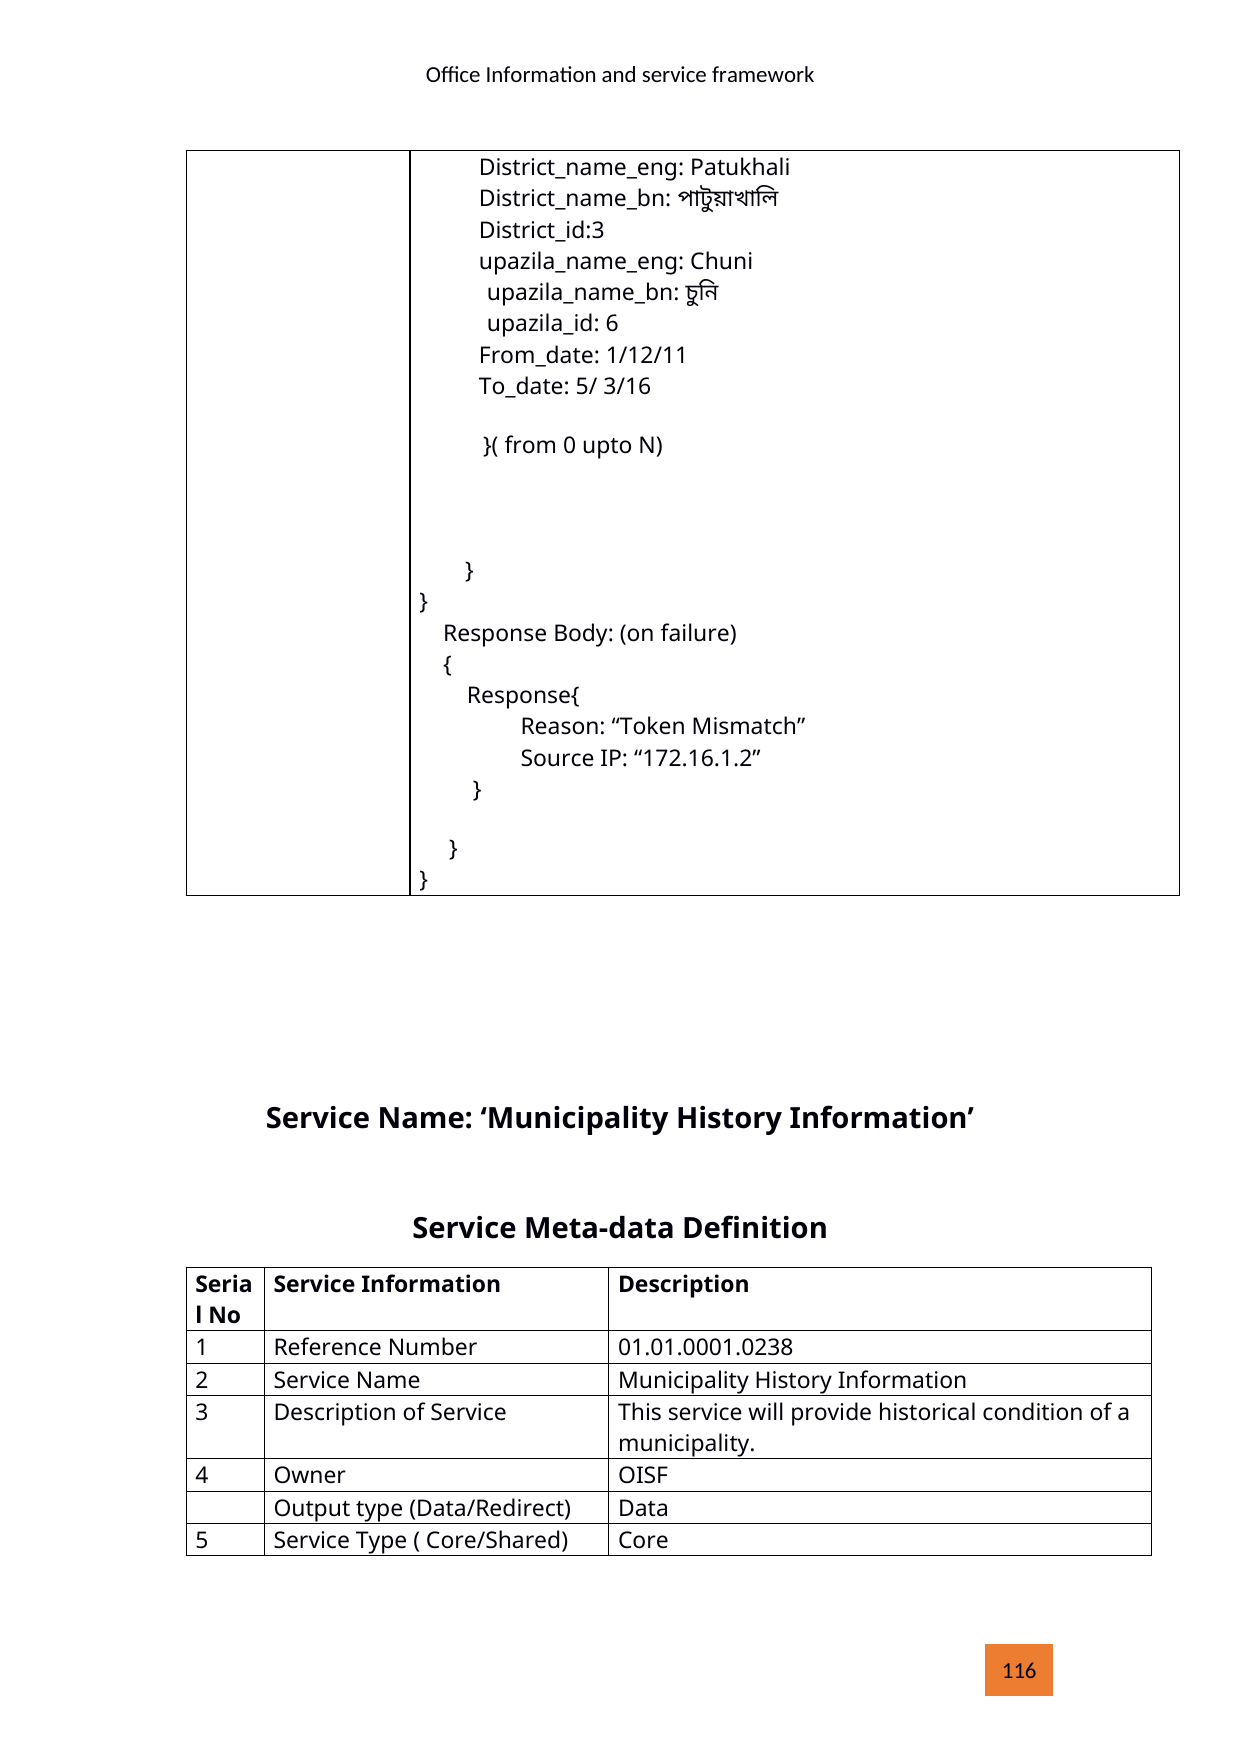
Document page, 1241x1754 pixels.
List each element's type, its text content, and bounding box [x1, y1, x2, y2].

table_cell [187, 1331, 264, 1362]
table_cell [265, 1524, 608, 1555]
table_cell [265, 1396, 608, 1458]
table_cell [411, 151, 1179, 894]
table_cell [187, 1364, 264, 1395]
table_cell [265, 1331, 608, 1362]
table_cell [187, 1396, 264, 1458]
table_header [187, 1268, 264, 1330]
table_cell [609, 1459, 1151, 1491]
text Service Name: ‘Municipality History Information’ [187, 1097, 1053, 1137]
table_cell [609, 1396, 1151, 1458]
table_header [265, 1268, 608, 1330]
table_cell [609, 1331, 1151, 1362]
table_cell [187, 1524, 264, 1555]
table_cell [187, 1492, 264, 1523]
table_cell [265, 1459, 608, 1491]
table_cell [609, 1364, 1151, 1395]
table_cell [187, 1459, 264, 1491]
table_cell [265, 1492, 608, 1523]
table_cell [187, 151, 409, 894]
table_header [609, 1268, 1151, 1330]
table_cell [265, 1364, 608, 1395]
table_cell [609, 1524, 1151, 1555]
text Service Meta-data Definition [187, 1207, 1053, 1247]
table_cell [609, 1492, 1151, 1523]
